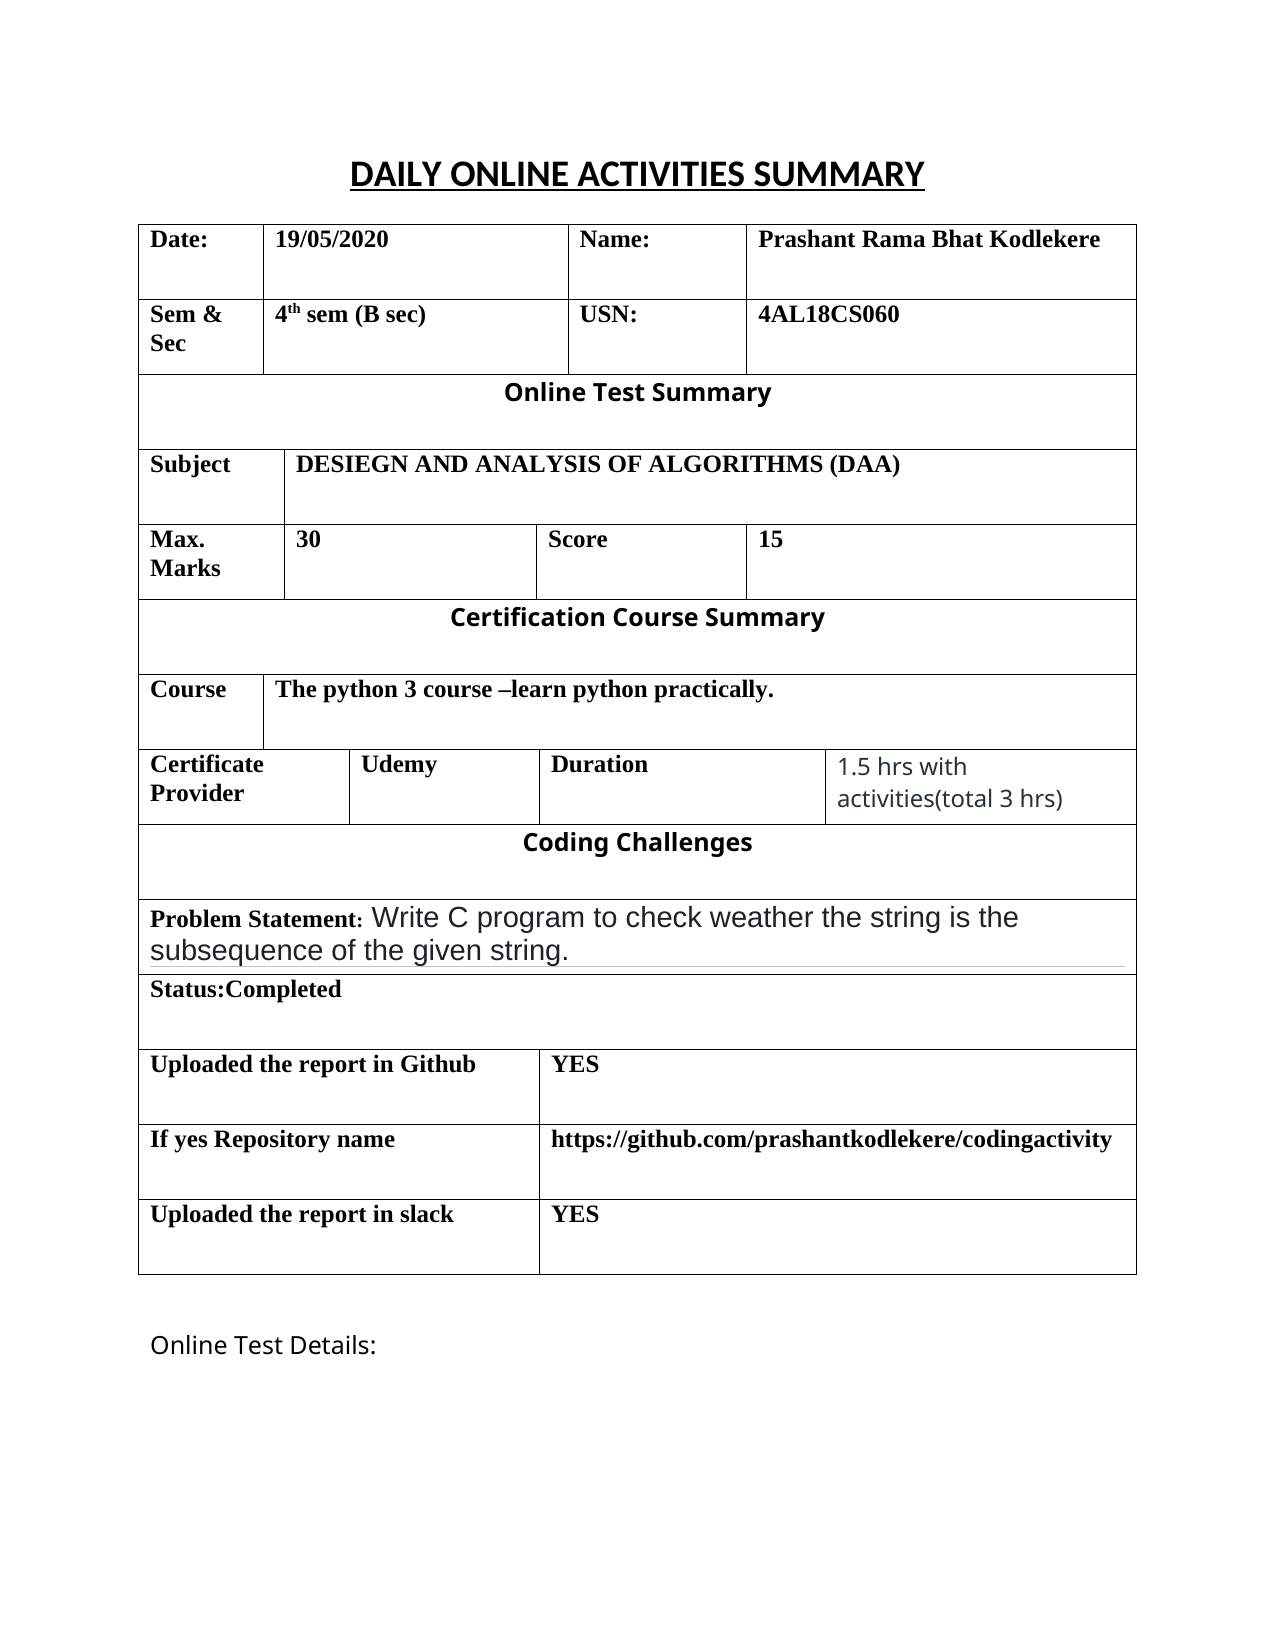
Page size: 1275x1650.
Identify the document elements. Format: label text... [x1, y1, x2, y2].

table_cell Course [139, 675, 263, 748]
table_cell Problem Statement: Write C program to check weather the string is the subsequence of the given string. Top of Form Bottom of Form [139, 900, 1136, 973]
table_cell Udemy [350, 750, 539, 823]
text DAILY ONLINE ACTIVITIES SUMMARY [150, 150, 1125, 196]
table_cell Duration [540, 750, 825, 823]
table_header Date: [139, 225, 263, 298]
table_cell YES [540, 1050, 1136, 1123]
text Online Test Details: [150, 1328, 1125, 1362]
table_cell Sem & Sec [139, 300, 263, 373]
table_cell Certificate Provider [139, 750, 349, 823]
table_cell Status:Completed [139, 975, 1136, 1048]
table_cell DESIEGN AND ANALYSIS OF ALGORITHMS (DAA) [285, 450, 1136, 523]
table_header Name: [569, 225, 746, 298]
table_cell Certification Course Summary [139, 600, 1136, 673]
table_cell Score [537, 525, 746, 598]
table_cell Uploaded the report in Github [139, 1050, 539, 1123]
table_cell If yes Repository name [139, 1125, 539, 1198]
table_cell YES [540, 1200, 1136, 1273]
table_cell 4th sem (B sec) [264, 300, 568, 373]
table_cell 1.5 hrs with activities(total 3 hrs) [826, 750, 1136, 823]
table_cell Uploaded the report in slack [139, 1200, 539, 1273]
table_cell 4AL18CS060 [747, 300, 1136, 373]
table_cell Subject [139, 450, 284, 523]
table_cell 30 [285, 525, 536, 598]
table_cell USN: [569, 300, 746, 373]
table_cell Coding Challenges [139, 825, 1136, 898]
table_cell 15 [747, 525, 1136, 598]
table_cell Max. Marks [139, 525, 284, 598]
table_cell https://github.com/prashantkodlekere/codingactivity [540, 1125, 1136, 1198]
table_header Prashant Rama Bhat Kodlekere [747, 225, 1136, 298]
table_cell Online Test Summary [139, 375, 1136, 448]
table_header 19/05/2020 [264, 225, 568, 298]
table_cell The python 3 course –learn python practically. [264, 675, 1136, 748]
